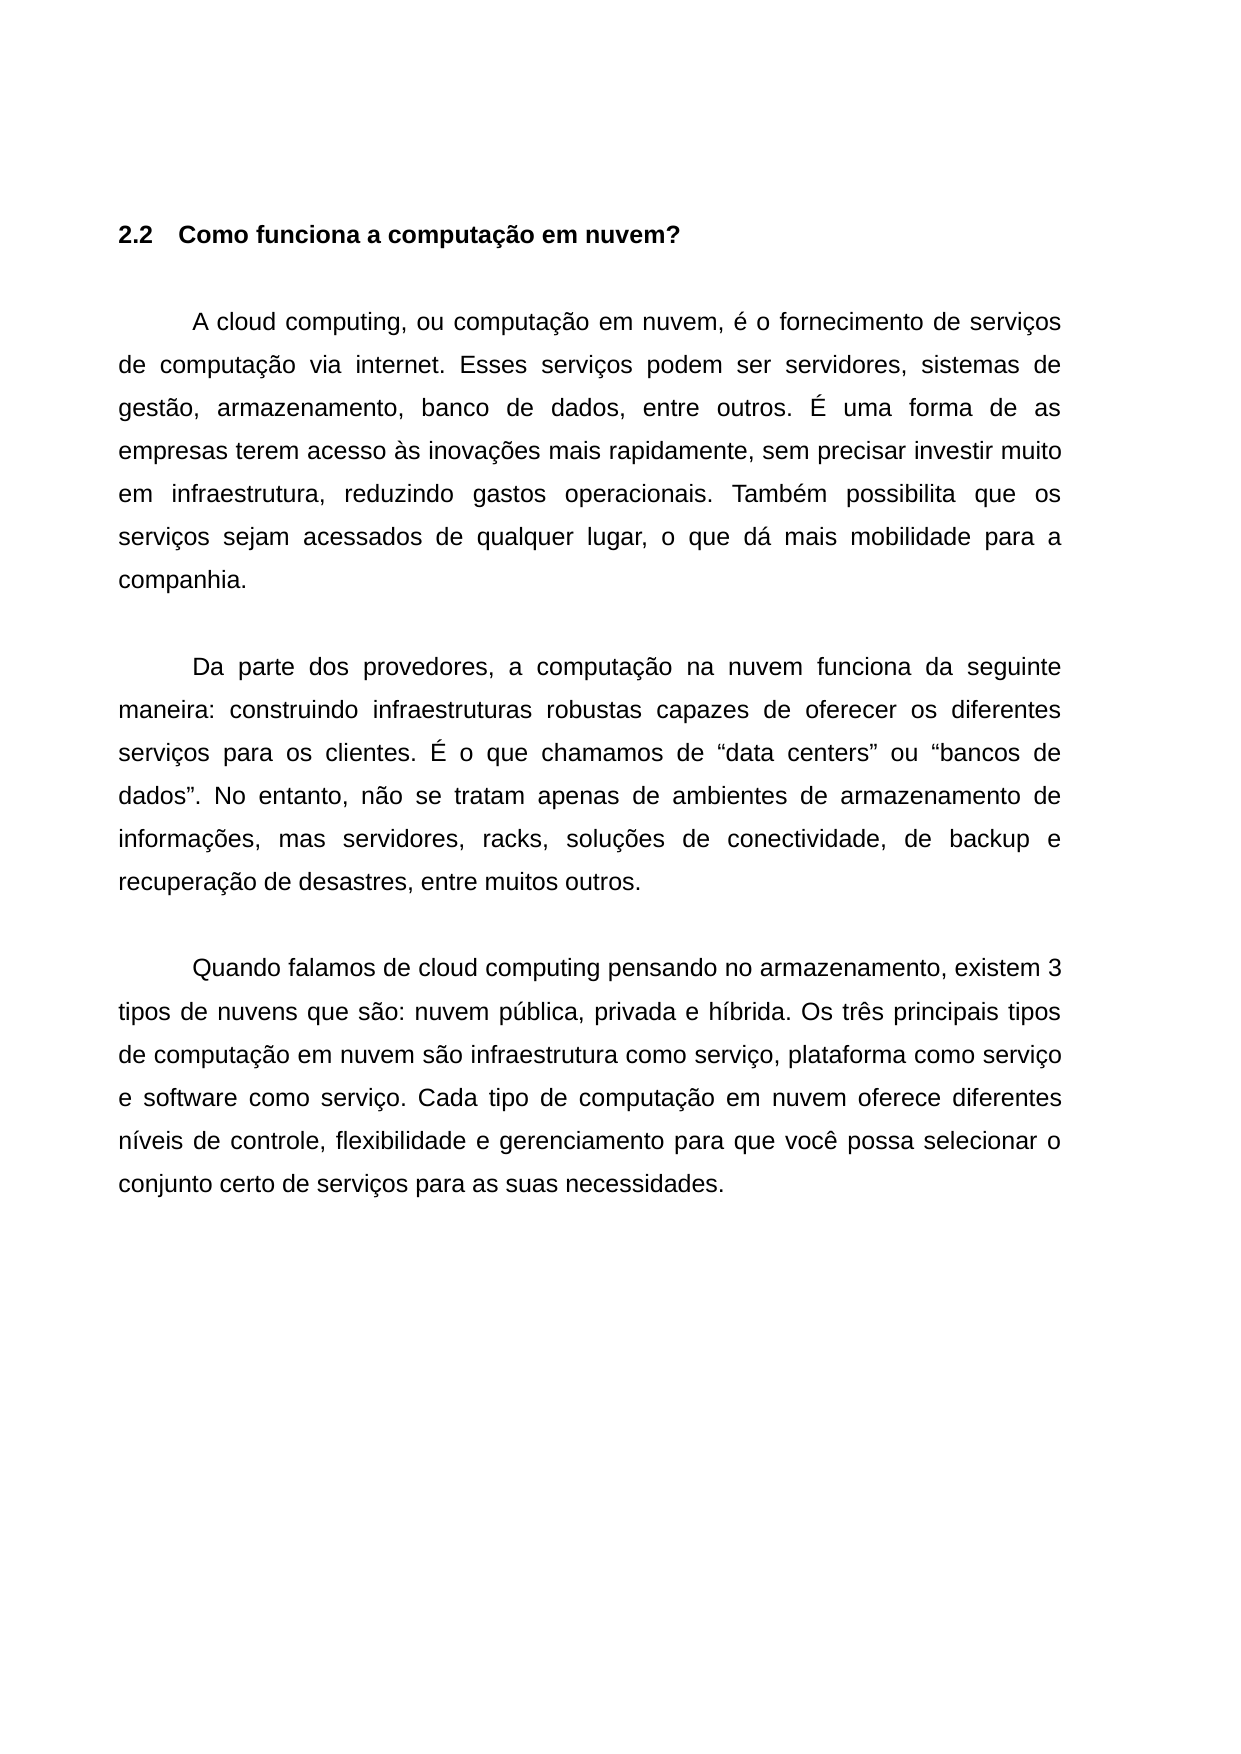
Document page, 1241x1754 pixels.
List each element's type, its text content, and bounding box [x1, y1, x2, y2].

subtitle Como funciona a computação em nuvem? [118, 220, 1063, 249]
text Da parte dos provedores, a computação na nuvem funciona da seguinte maneira: construindo infraestruturas robustas capazes de oferecer os diferentes serviços para os clientes. É o que chamamos de “data centers” ou “bancos de dados”. No entanto, não se tratam apenas de ambientes de armazenamento de informações, mas servidores, racks, soluções de conectividade, de backup e recuperação de desastres, entre muitos outros. [118, 652, 1063, 896]
text A cloud computing, ou computação em nuvem, é o fornecimento de serviços de computação via internet. Esses serviços podem ser servidores, sistemas de gestão, armazenamento, banco de dados, entre outros. É uma forma de as empresas terem acesso às inovações mais rapidamente, sem precisar investir muito em infraestrutura, reduzindo gastos operacionais. Também possibilita que os serviços sejam acessados de qualquer lugar, o que dá mais mobilidade para a companhia. [118, 307, 1063, 594]
text Quando falamos de cloud computing pensando no armazenamento, existem 3 tipos de nuvens que são: nuvem pública, privada e híbrida. Os três principais tipos de computação em nuvem são infraestrutura como serviço, plataforma como serviço e software como serviço. Cada tipo de computação em nuvem oferece diferentes níveis de controle, flexibilidade e gerenciamento para que você possa selecionar o conjunto certo de serviços para as suas necessidades. [118, 953, 1063, 1198]
